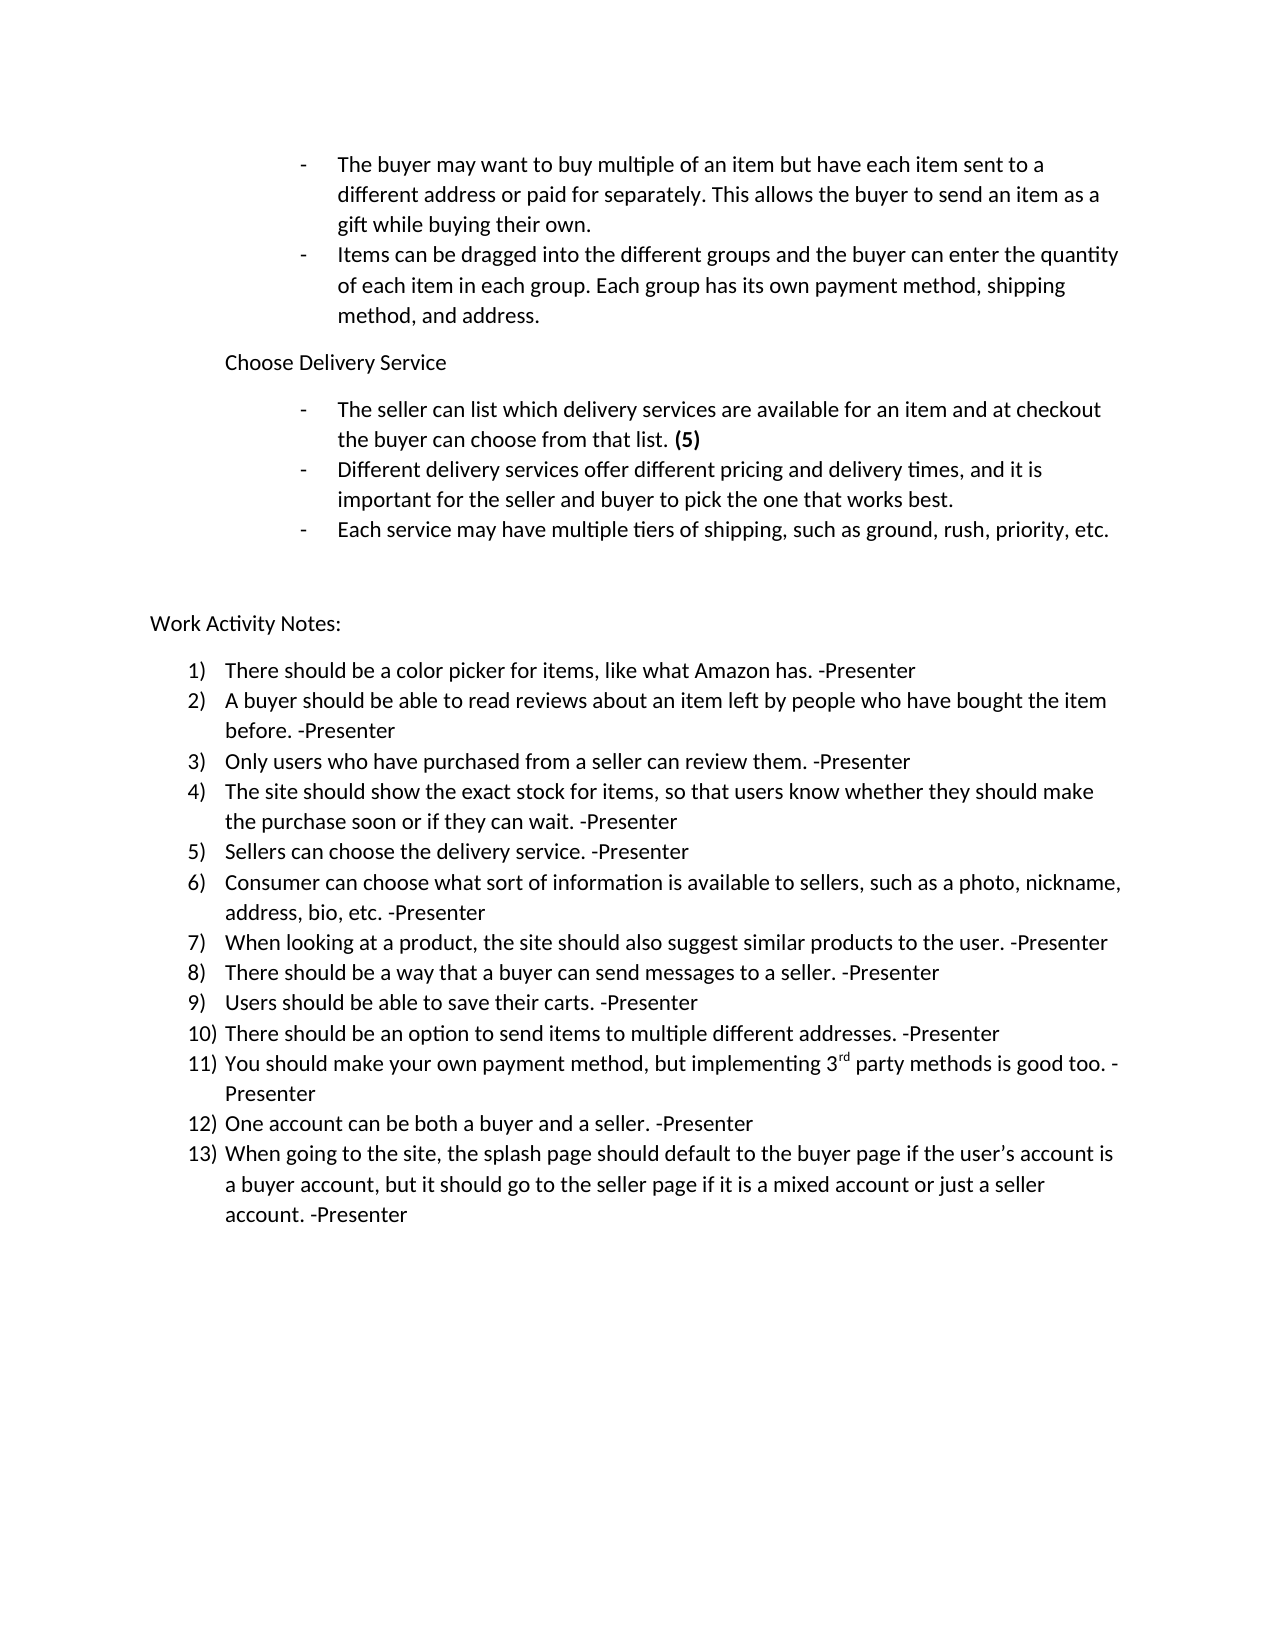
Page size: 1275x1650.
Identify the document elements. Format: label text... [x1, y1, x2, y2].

list Items can be dragged into the different groups and the buyer can enter the quantity of each item in each group. Each group has its own payment method, shipping method, and address. [300, 241, 1125, 329]
list Sellers can choose the delivery service. -Presenter [187, 837, 1125, 866]
list There should be a way that a buyer can send messages to a seller. -Presenter [187, 958, 1125, 986]
text Work Activity Notes: [150, 609, 1125, 637]
list Consumer can choose what sort of information is available to sellers, such as a photo, nickname, address, bio, etc. -Presenter [187, 868, 1125, 926]
list You should make your own payment method, but implementing 3rd party methods is good too. -Presenter [187, 1049, 1125, 1107]
text Choose Delivery Service [225, 348, 1125, 376]
list A buyer should be able to read reviews about an item left by people who have bought the item before. -Presenter [187, 686, 1125, 745]
list Different delivery services offer different pricing and delivery times, and it is important for the seller and buyer to pick the one that works best. [300, 455, 1125, 513]
list Users should be able to save their carts. -Presenter [187, 988, 1125, 1017]
list Each service may have multiple tiers of shipping, such as ground, rush, priority, etc. [300, 516, 1125, 544]
list The buyer may want to buy multiple of an item but have each item sent to a different address or paid for separately. This allows the buyer to send an item as a gift while buying their own. [300, 150, 1125, 238]
list One account can be both a buyer and a seller. -Presenter [187, 1109, 1125, 1137]
list The site should show the exact stock for items, so that users know whether they should make the purchase soon or if they can wait. -Presenter [187, 777, 1125, 835]
list There should be a color picker for items, like what Amazon has. -Presenter [187, 656, 1125, 684]
list When going to the site, the splash page should default to the buyer page if the user’s account is a buyer account, but it should go to the seller page if it is a mixed account or just a seller account. -Presenter [187, 1139, 1125, 1228]
list When looking at a product, the site should also suggest similar products to the user. -Presenter [187, 928, 1125, 956]
list Only users who have purchased from a seller can review them. -Presenter [187, 747, 1125, 775]
list There should be an option to send items to multiple different addresses. -Presenter [187, 1019, 1125, 1047]
list The seller can list which delivery services are available for an item and at checkout the buyer can choose from that list. (5) [300, 395, 1125, 453]
